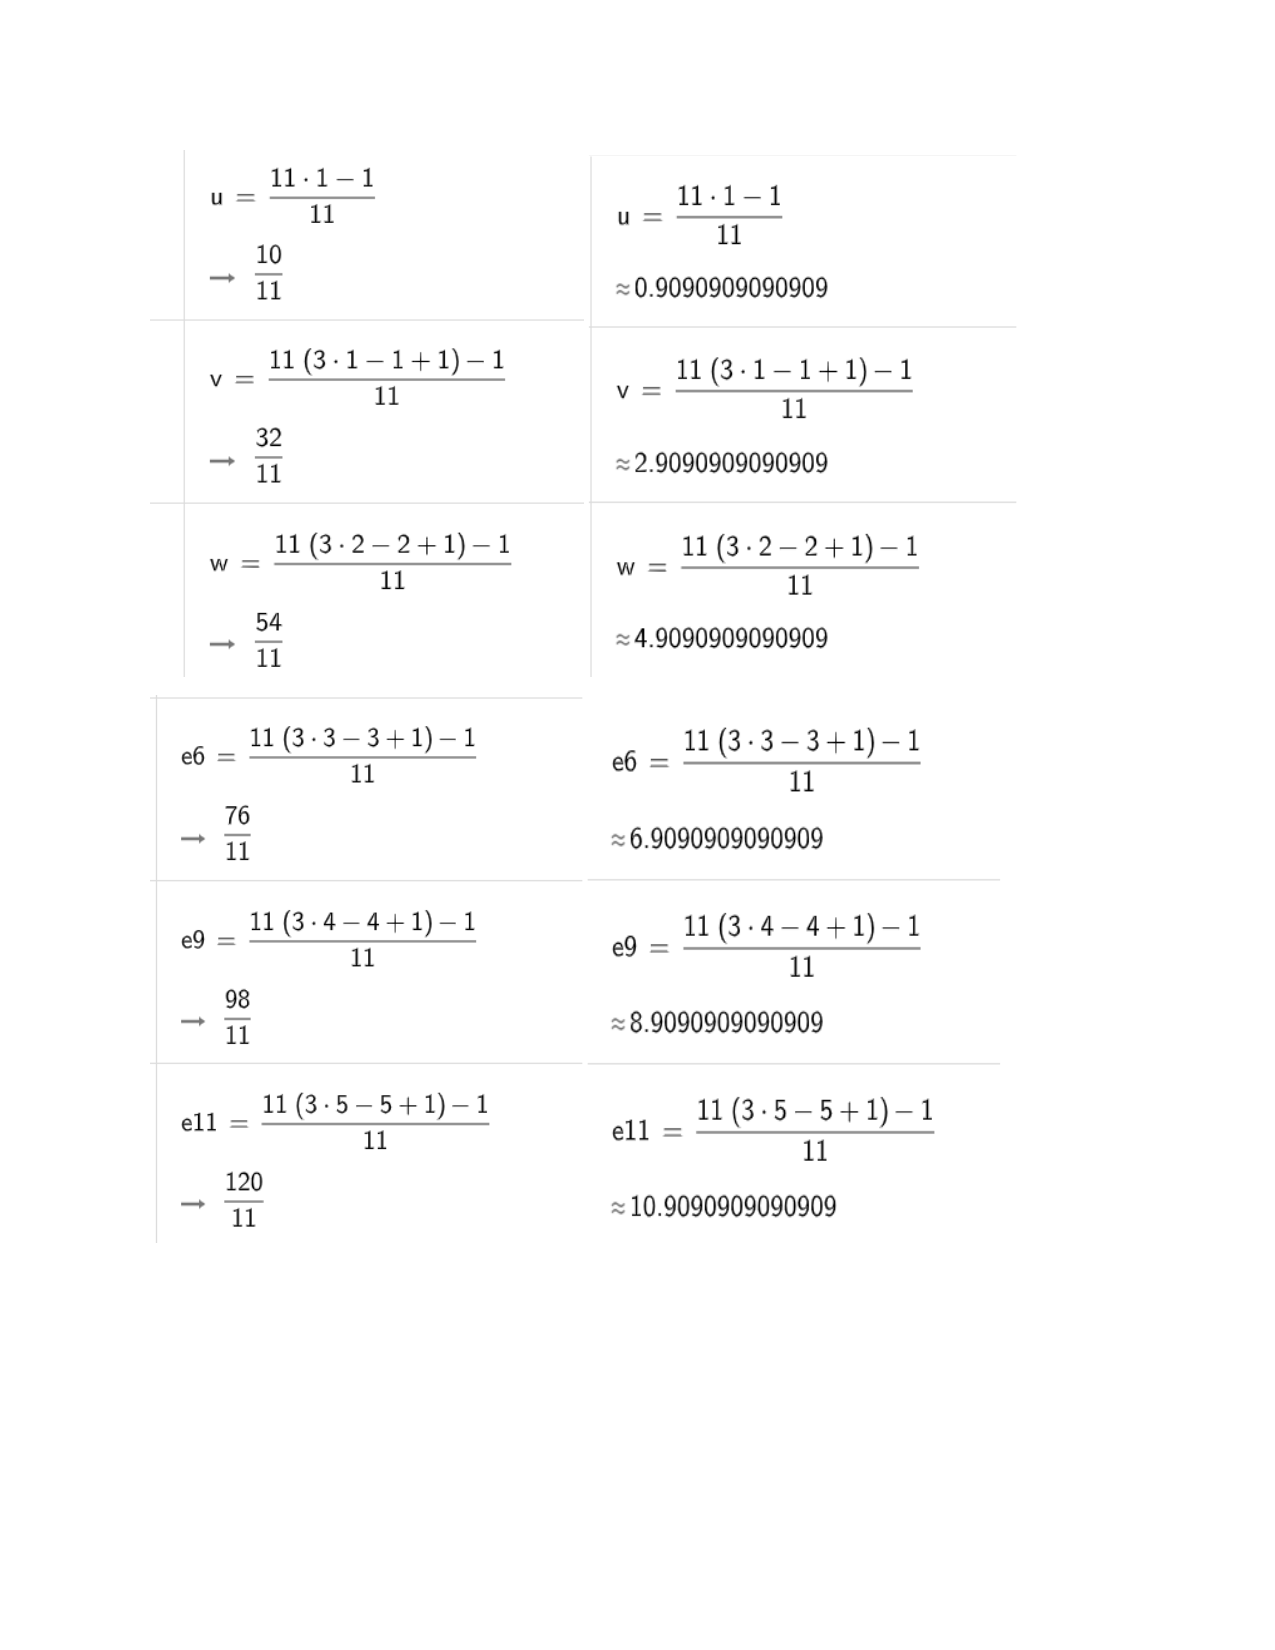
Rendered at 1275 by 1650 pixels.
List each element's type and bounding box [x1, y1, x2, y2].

picture [587, 701, 1001, 1243]
picture [588, 155, 1017, 677]
picture [150, 150, 584, 677]
picture [150, 695, 583, 1243]
